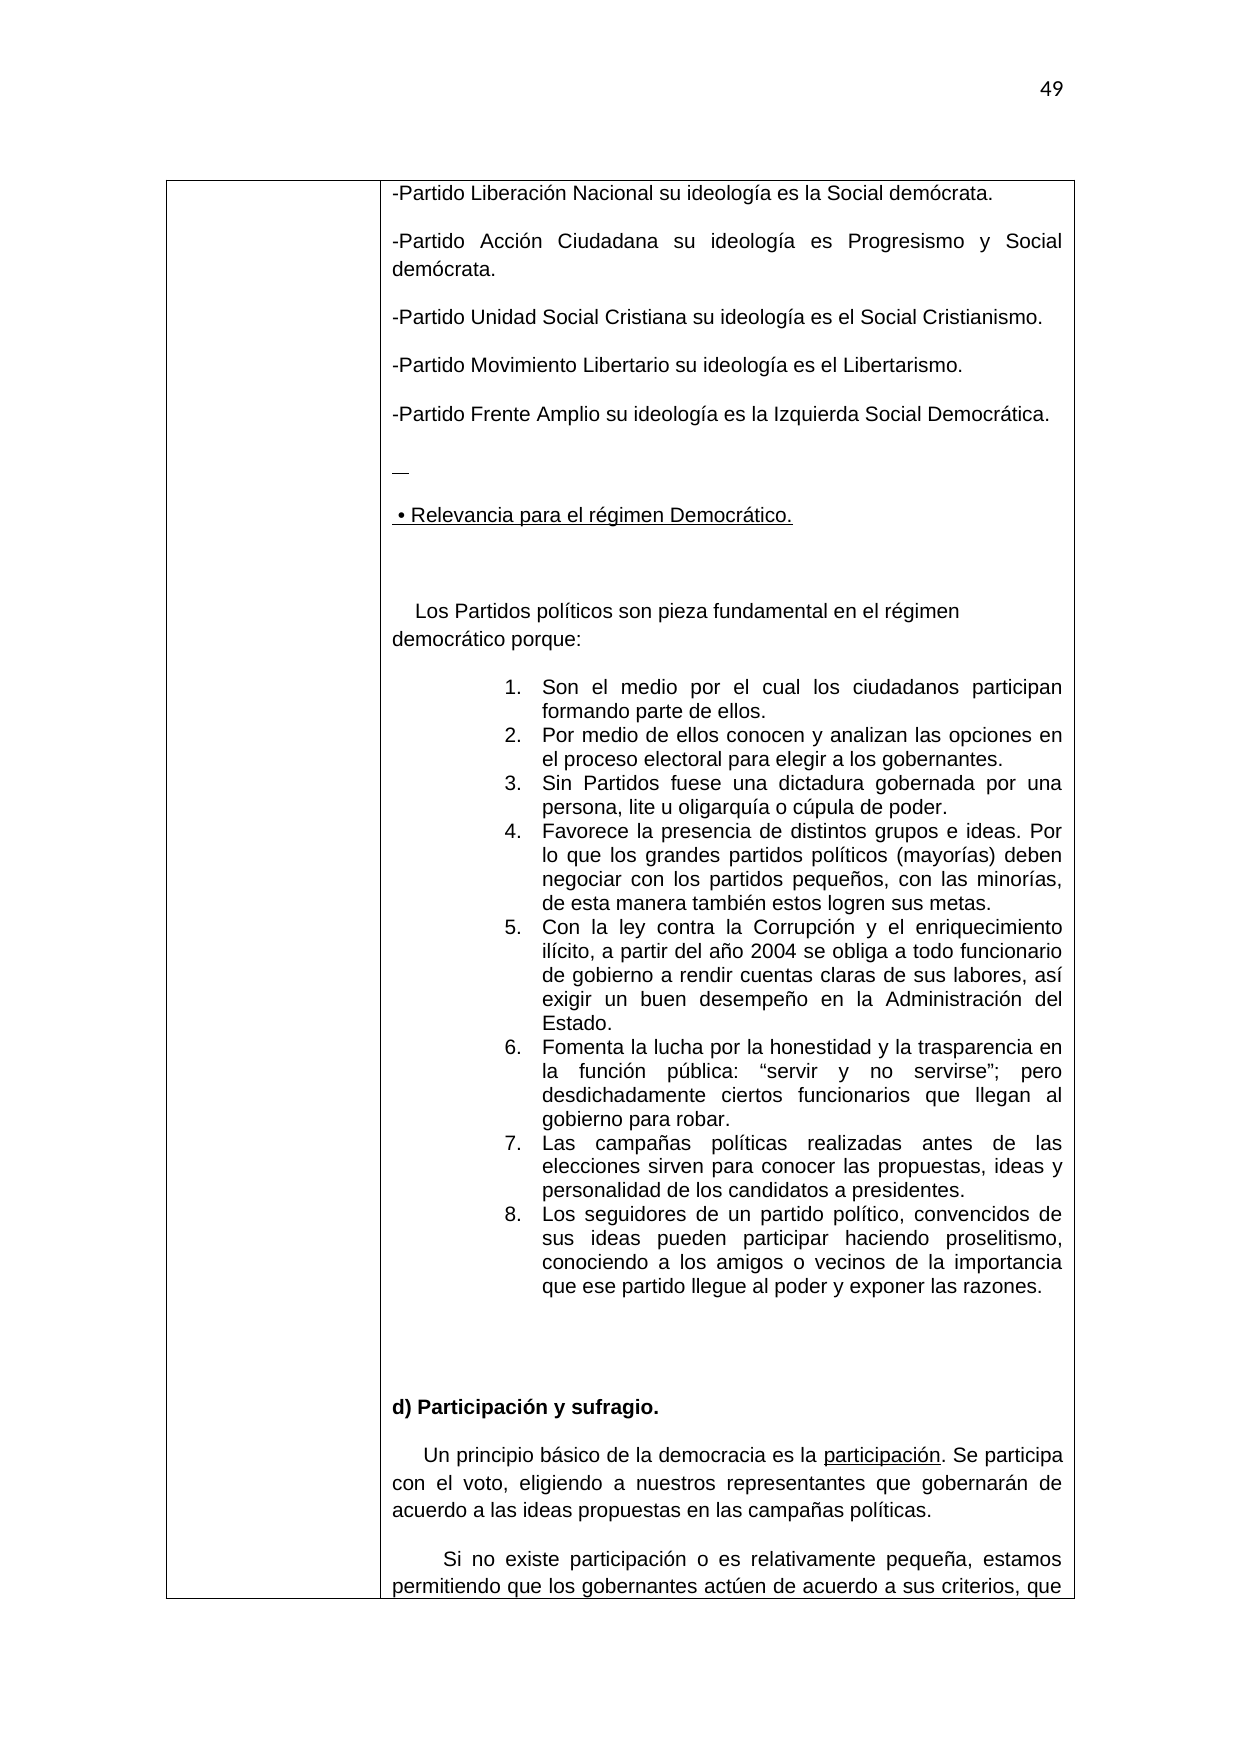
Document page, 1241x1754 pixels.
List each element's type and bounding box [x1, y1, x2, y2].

table_cell [381, 181, 1074, 1598]
table_cell [167, 181, 380, 1598]
